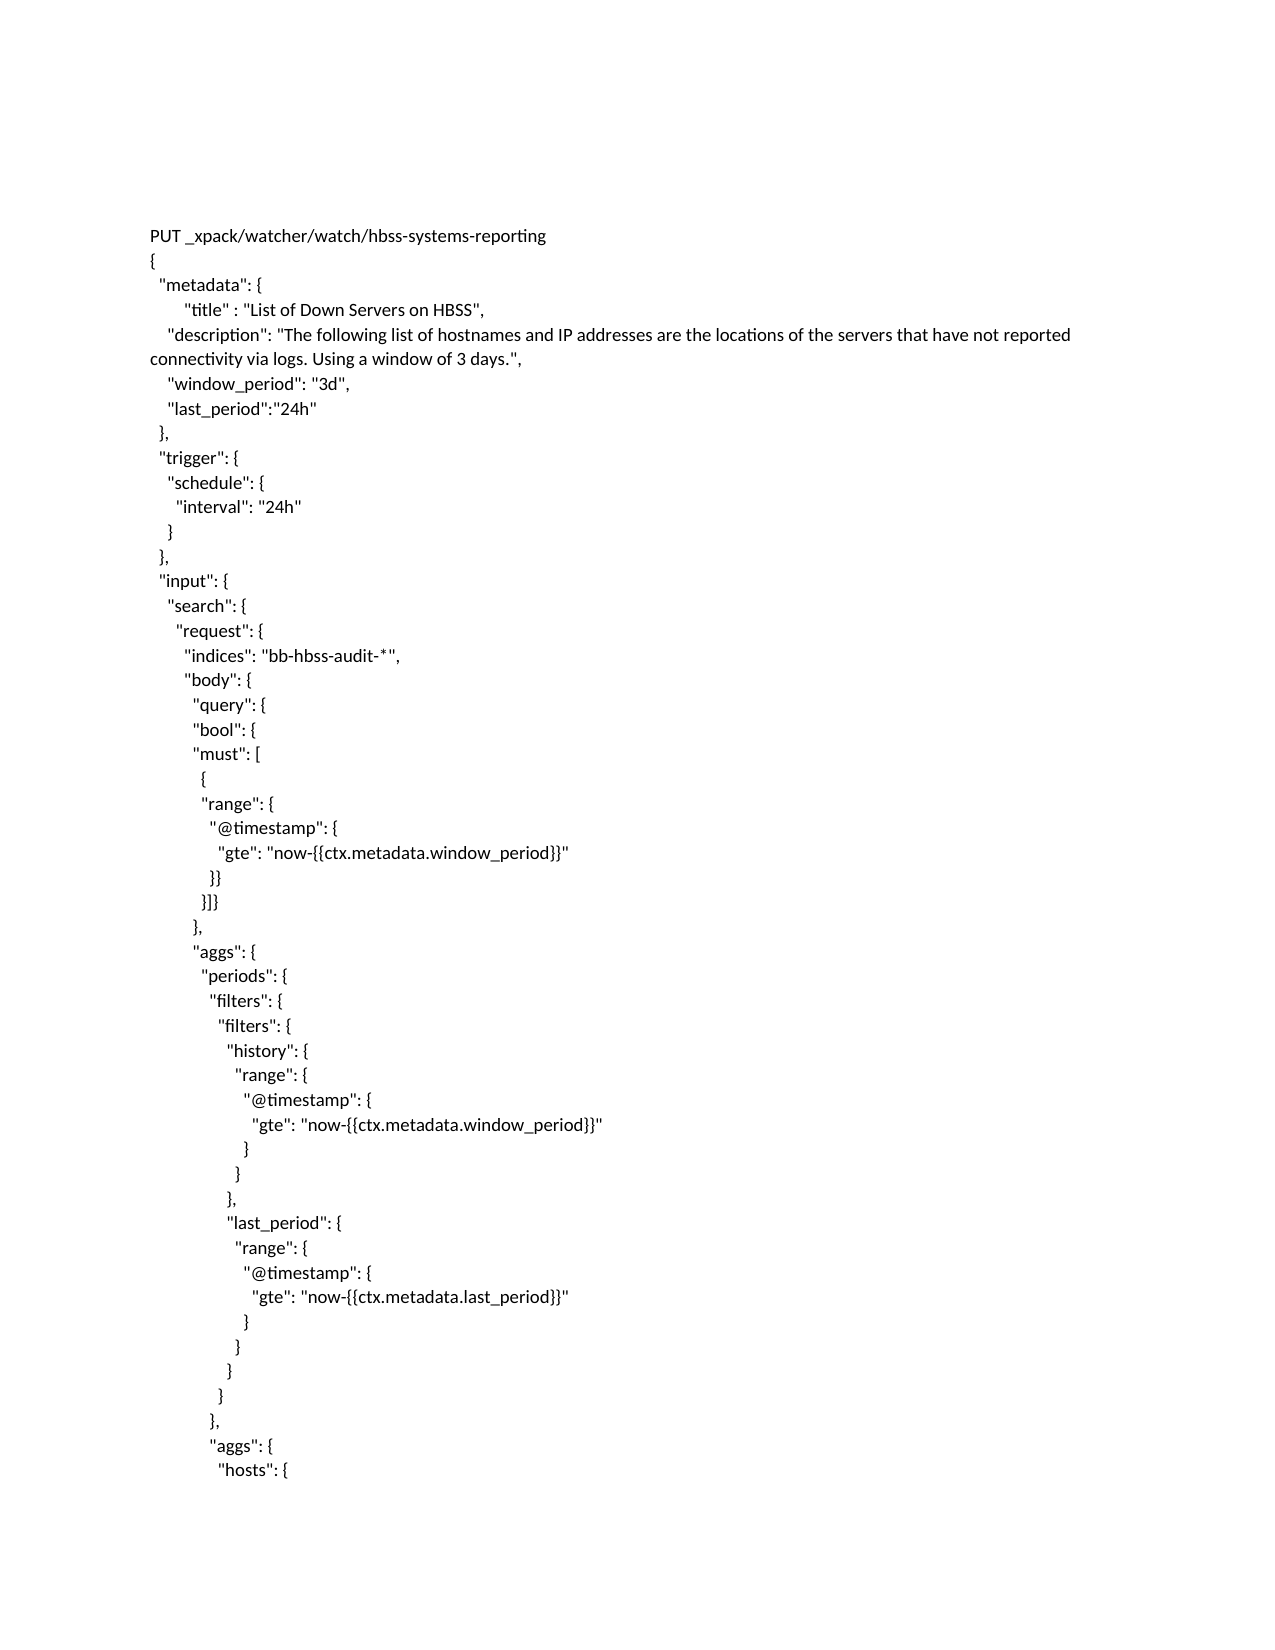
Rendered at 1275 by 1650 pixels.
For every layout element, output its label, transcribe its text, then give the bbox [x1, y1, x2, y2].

text "indices": "bb-hbss-audit-*", [150, 644, 1125, 667]
text "request": { [150, 619, 1125, 642]
text "@timestamp": { [150, 1261, 1125, 1284]
text "title" : "List of Down Servers on HBSS", [150, 298, 1125, 321]
text "last_period": { [150, 1212, 1125, 1234]
text "aggs": { [150, 940, 1125, 963]
text "body": { [150, 668, 1125, 691]
text "@timestamp": { [150, 1088, 1125, 1111]
text "schedule": { [150, 471, 1125, 494]
text }, [150, 1187, 1125, 1210]
text "gte": "now-{{ctx.metadata.window_period}}" [150, 841, 1125, 864]
text } [150, 520, 1125, 543]
text "filters": { [150, 989, 1125, 1012]
text "description": "The following list of hostnames and IP addresses are the locations of the servers that have not reported connectivity via logs. Using a window of 3 days.", [150, 323, 1125, 370]
text "must": [ [150, 742, 1125, 765]
text "interval": "24h" [150, 496, 1125, 518]
text "aggs": { [150, 1434, 1125, 1457]
text }, [150, 1409, 1125, 1432]
text "filters": { [150, 1014, 1125, 1037]
text "periods": { [150, 965, 1125, 988]
text "input": { [150, 570, 1125, 593]
text "bool": { [150, 718, 1125, 741]
text "gte": "now-{{ctx.metadata.last_period}}" [150, 1286, 1125, 1308]
text "range": { [150, 1236, 1125, 1259]
text { [150, 767, 1125, 790]
text "range": { [150, 1063, 1125, 1086]
text }]} [150, 891, 1125, 913]
text "@timestamp": { [150, 817, 1125, 839]
text }, [150, 545, 1125, 568]
text PUT _xpack/watcher/watch/hbss-systems-reporting [150, 224, 1125, 247]
text "metadata": { [150, 273, 1125, 296]
text "last_period":"24h" [150, 397, 1125, 420]
text } [150, 1335, 1125, 1358]
text "query": { [150, 693, 1125, 716]
text } [150, 1360, 1125, 1383]
text } [150, 1384, 1125, 1407]
text } [150, 1310, 1125, 1333]
text "history": { [150, 1039, 1125, 1062]
text "hosts": { [150, 1458, 1125, 1481]
text "trigger": { [150, 446, 1125, 469]
text "gte": "now-{{ctx.metadata.window_period}}" [150, 1113, 1125, 1136]
text }, [150, 422, 1125, 444]
text "window_period": "3d", [150, 372, 1125, 395]
text }} [150, 866, 1125, 889]
text } [150, 1162, 1125, 1185]
text { [150, 249, 1125, 272]
text } [150, 1137, 1125, 1160]
text "range": { [150, 792, 1125, 815]
text }, [150, 915, 1125, 938]
text "search": { [150, 594, 1125, 617]
